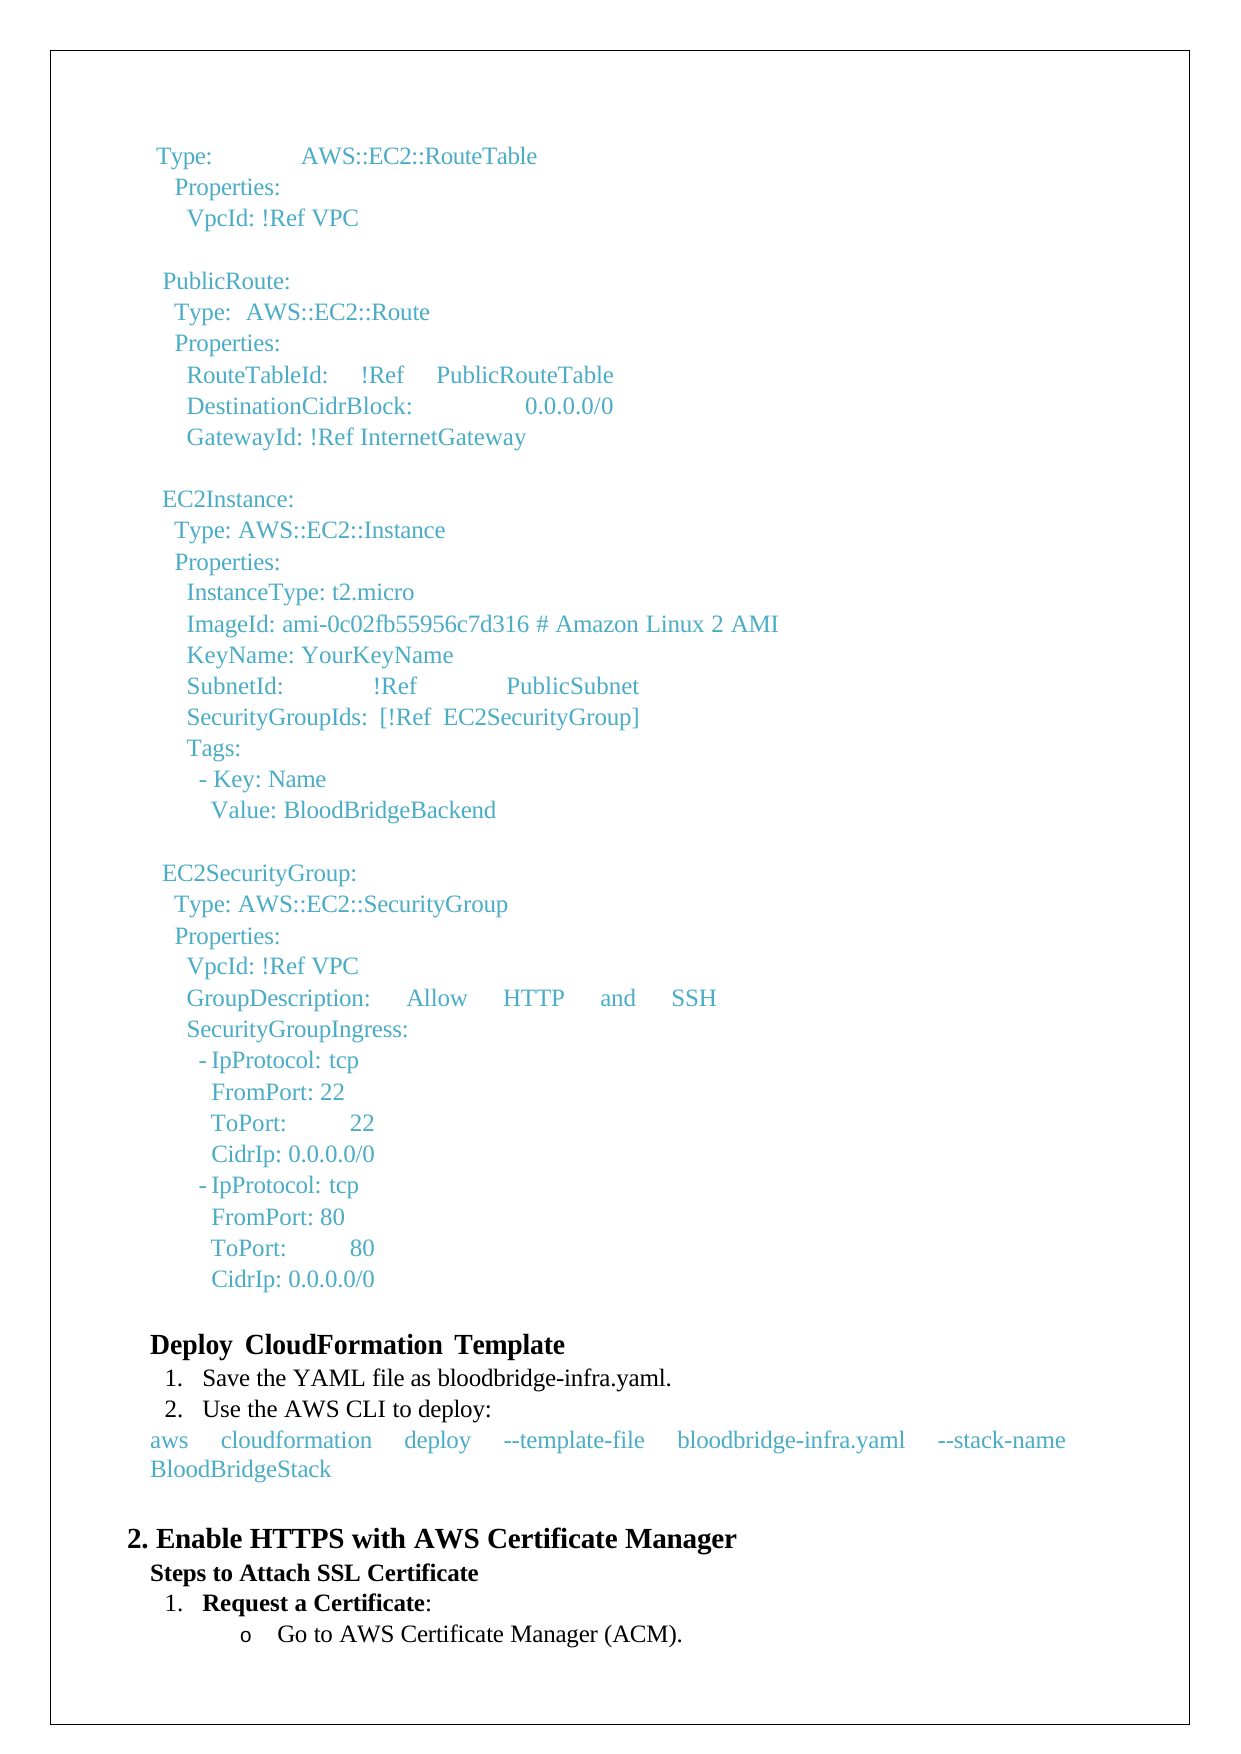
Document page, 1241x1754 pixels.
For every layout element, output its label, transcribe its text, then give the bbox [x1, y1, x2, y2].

text Type: AWS::EC2::Route Properties: [174, 297, 430, 357]
text EC2SecurityGroup: [162, 858, 1115, 887]
subtitle Enable HTTPS with AWS Certificate Manager [127, 1521, 1115, 1555]
list Save the YAML file as bloodbridge-infra.yaml. [164, 1363, 1115, 1391]
list Go to AWS Certificate Manager (ACM). [239, 1619, 1115, 1649]
text Value: BloodBridgeBackend [210, 796, 1115, 824]
text SubnetId: !Ref PublicSubnet SecurityGroupIds: [!Ref EC2SecurityGroup] Tags: [186, 671, 639, 762]
text - Key: Name [198, 764, 1115, 793]
list IpProtocol: tcp FromPort: 22 [198, 1046, 359, 1105]
text ToPort: 22 CidrIp: 0.0.0.0/0 [210, 1108, 375, 1168]
text GroupDescription: Allow HTTP and SSH SecurityGroupIngress: [186, 983, 716, 1043]
text Type: AWS::EC2::SecurityGroup Properties: [174, 889, 508, 949]
text ToPort: 80 CidrIp: 0.0.0.0/0 [210, 1233, 375, 1293]
text InstanceType: t2.micro [186, 578, 1115, 606]
text ImageId: ami-0c02fb55956c7d316 # Amazon Linux 2 AMI KeyName: YourKeyName [186, 609, 779, 669]
text aws cloudformation deploy --template-file bloodbridge-infra.yaml --stack-name BloodBridgeStack [150, 1425, 1066, 1483]
list IpProtocol: tcp FromPort: 80 [198, 1171, 359, 1230]
list Use the AWS CLI to deploy: [164, 1394, 1115, 1423]
text VpcId: !Ref VPC [186, 952, 1115, 980]
text PublicRoute: [162, 266, 1115, 294]
list Request a Certificate: [164, 1588, 1115, 1617]
text RouteTableId: !Ref PublicRouteTable DestinationCidrBlock: 0.0.0.0/0 GatewayId: !Ref InternetGateway [186, 360, 613, 451]
text EC2Instance: [162, 484, 1115, 513]
text VpcId: !Ref VPC [186, 203, 1115, 232]
text Type: AWS::EC2::Instance Properties: [174, 515, 445, 575]
subtitle Steps to Attach SSL Certificate [150, 1558, 1115, 1586]
subtitle Deploy CloudFormation Template [150, 1327, 1115, 1361]
text Type: AWS::EC2::RouteTable Properties: [156, 141, 537, 201]
